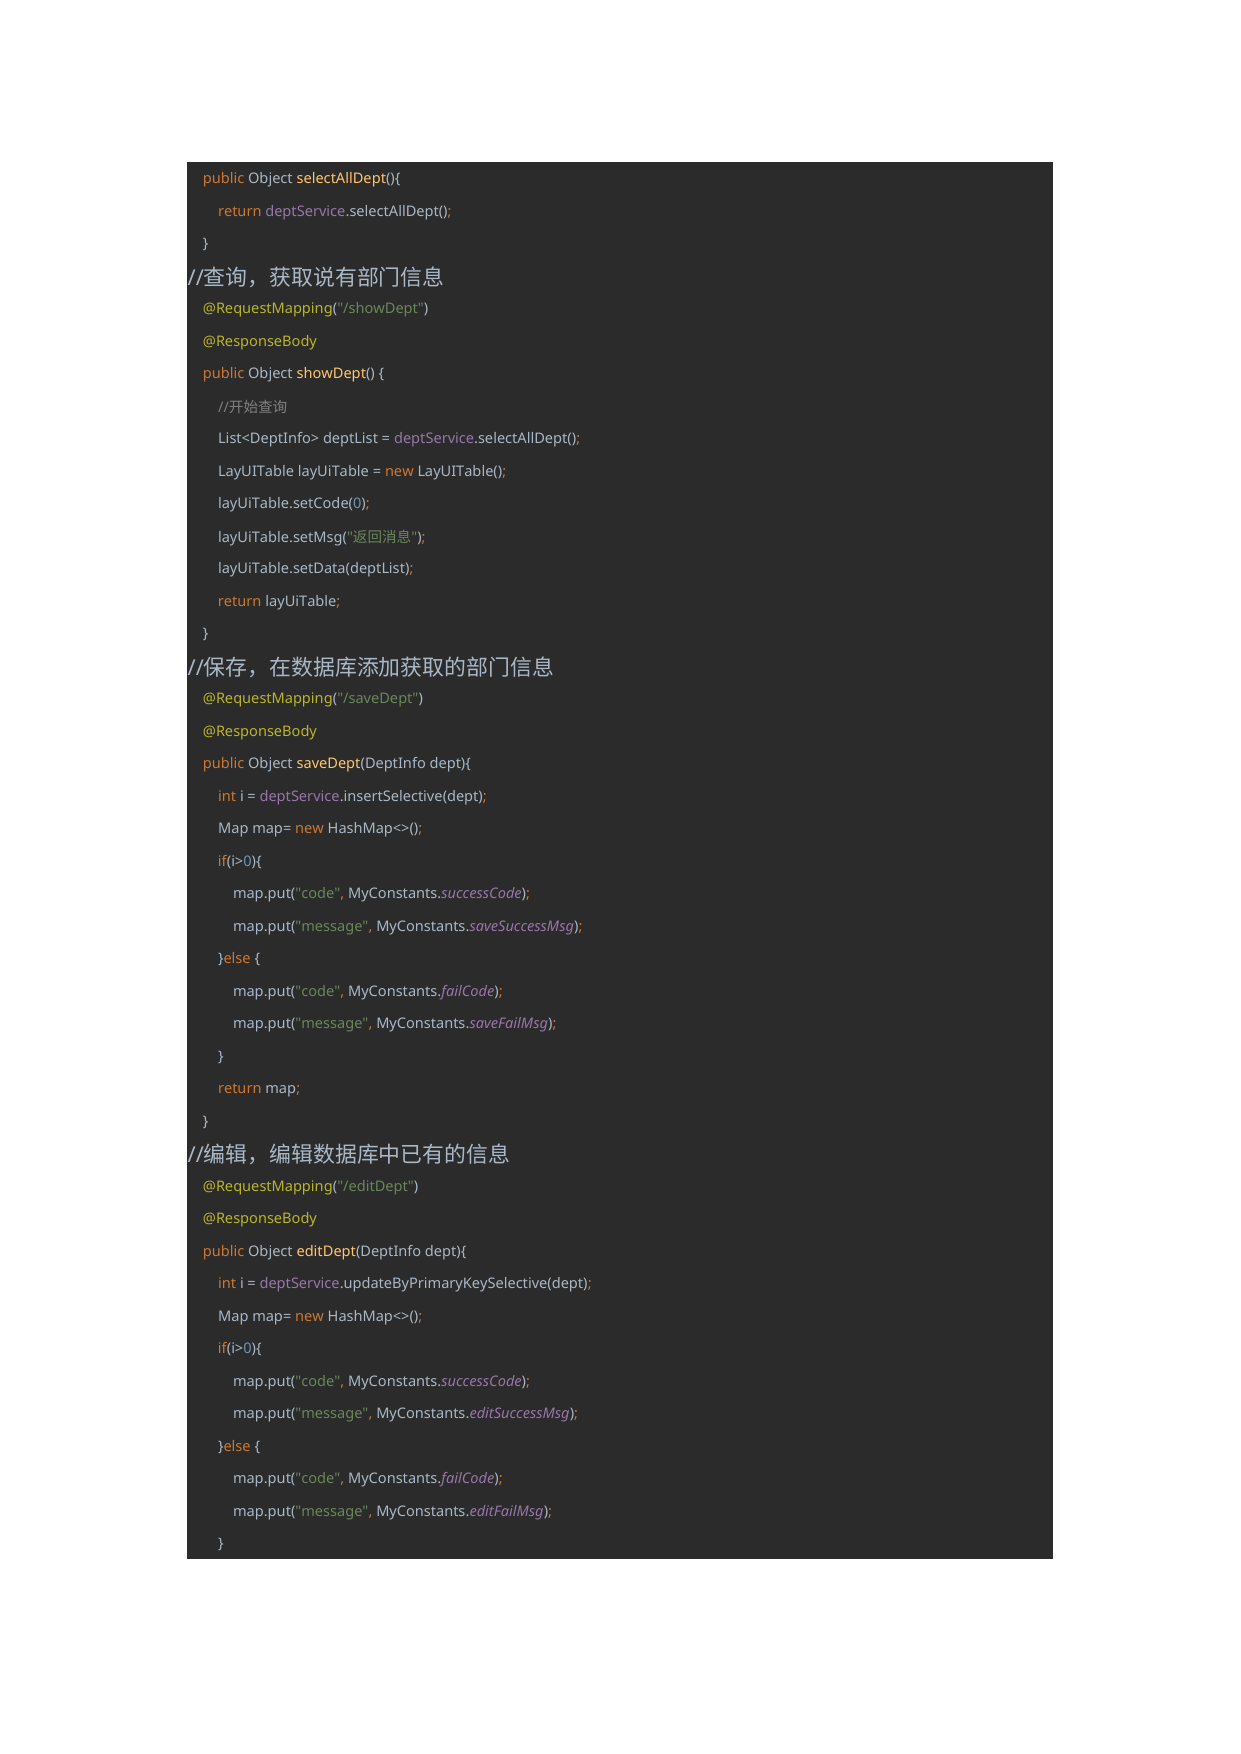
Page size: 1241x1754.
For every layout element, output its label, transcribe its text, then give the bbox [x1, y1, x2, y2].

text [187, 162, 1053, 259]
text //查询，获取说有部门信息 @RequestMapping("/showDept") @ResponseBody public Object showDept() { //开始查询 List<DeptInfo> deptList = deptService.selectAllDept(); LayUITable layUiTable = new LayUITable(); layUiTable.setCode(0); layUiTable.setMsg("返回消息"); layUiTable.setData(deptList); return layUiTable; } [187, 259, 1053, 649]
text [187, 1137, 1053, 1559]
text //保存，在数据库添加获取的部门信息 @RequestMapping("/saveDept") @ResponseBody public Object saveDept(DeptInfo dept){ int i = deptService.insertSelective(dept); Map map= new HashMap<>(); if(i>0){ map.put("code", MyConstants.successCode); map.put("message", MyConstants.saveSuccessMsg); }else { map.put("code", MyConstants.failCode); map.put("message", MyConstants.saveFailMsg); } return map; } [187, 649, 1053, 1137]
